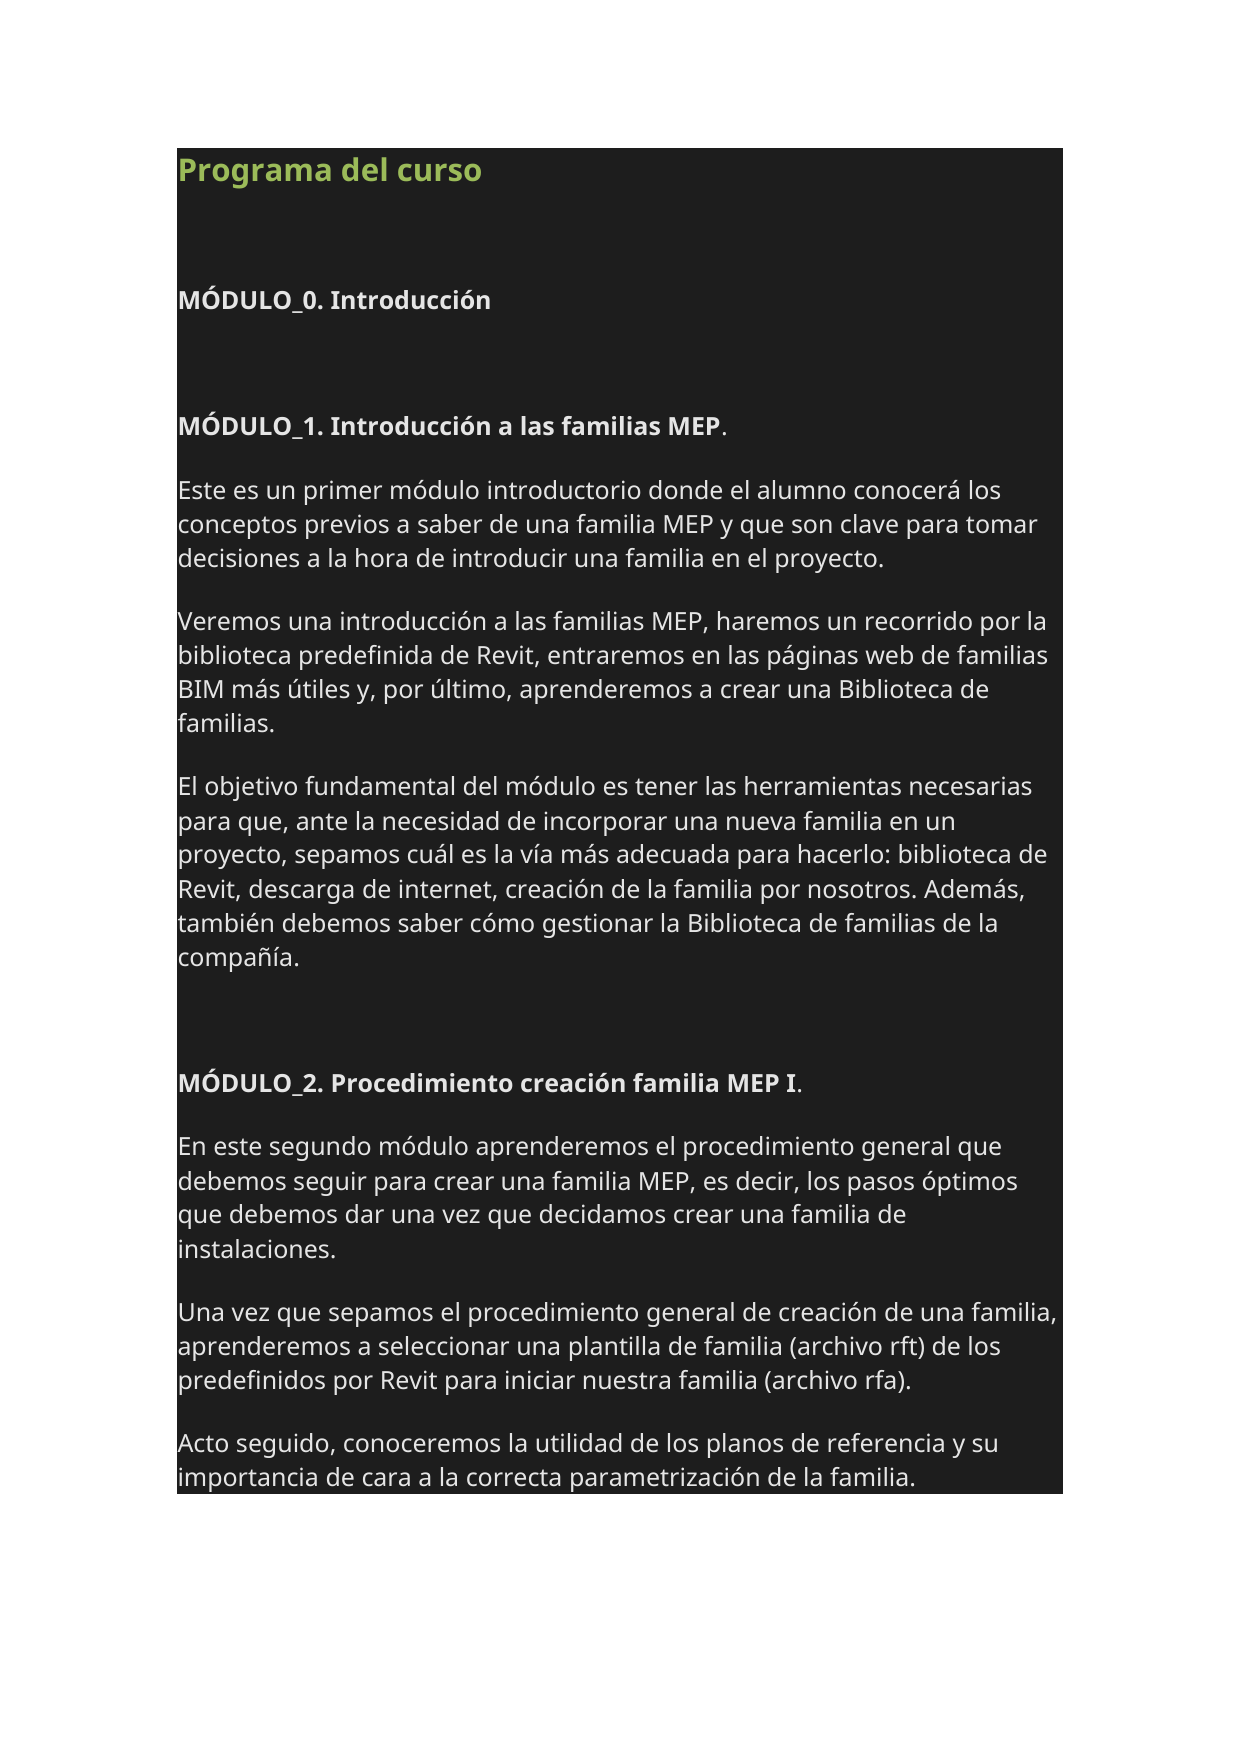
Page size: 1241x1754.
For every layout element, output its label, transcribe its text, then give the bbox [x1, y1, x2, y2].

text Programa del curso [177, 148, 1063, 190]
text Veremos una introducción a las familias MEP, haremos un recorrido por la biblioteca predefinida de Revit, entraremos en las páginas web de familias BIM más útiles y, por último, aprenderemos a crear una Biblioteca de familias. [177, 604, 1063, 740]
text MÓDULO_1. Introducción a las familias MEP. [177, 409, 1063, 443]
text MÓDULO_0. Introducción [177, 283, 1063, 317]
text Este es un primer módulo introductorio donde el alumno conocerá los conceptos previos a saber de una familia MEP y que son clave para tomar decisiones a la hora de introducir una familia en el proyecto. [177, 472, 1063, 574]
text Acto seguido, conoceremos la utilidad de los planos de referencia y su importancia de cara a la correcta parametrización de la familia. [177, 1426, 1063, 1494]
text MÓDULO_2. Procedimiento creación familia MEP I. [177, 1066, 1063, 1100]
text Una vez que sepamos el procedimiento general de creación de una familia, aprenderemos a seleccionar una plantilla de familia (archivo rft) de los predefinidos por Revit para iniciar nuestra familia (archivo rfa). [177, 1294, 1063, 1397]
text El objetivo fundamental del módulo es tener las herramientas necesarias para que, ante la necesidad de incorporar una nueva familia en un proyecto, sepamos cuál es la vía más adecuada para hacerlo: biblioteca de Revit, descarga de internet, creación de la familia por nosotros. Además, también debemos saber cómo gestionar la Biblioteca de familias de la compañía. [177, 769, 1063, 973]
text En este segundo módulo aprenderemos el procedimiento general que debemos seguir para crear una familia MEP, es decir, los pasos óptimos que debemos dar una vez que decidamos crear una familia de instalaciones. [177, 1129, 1063, 1265]
